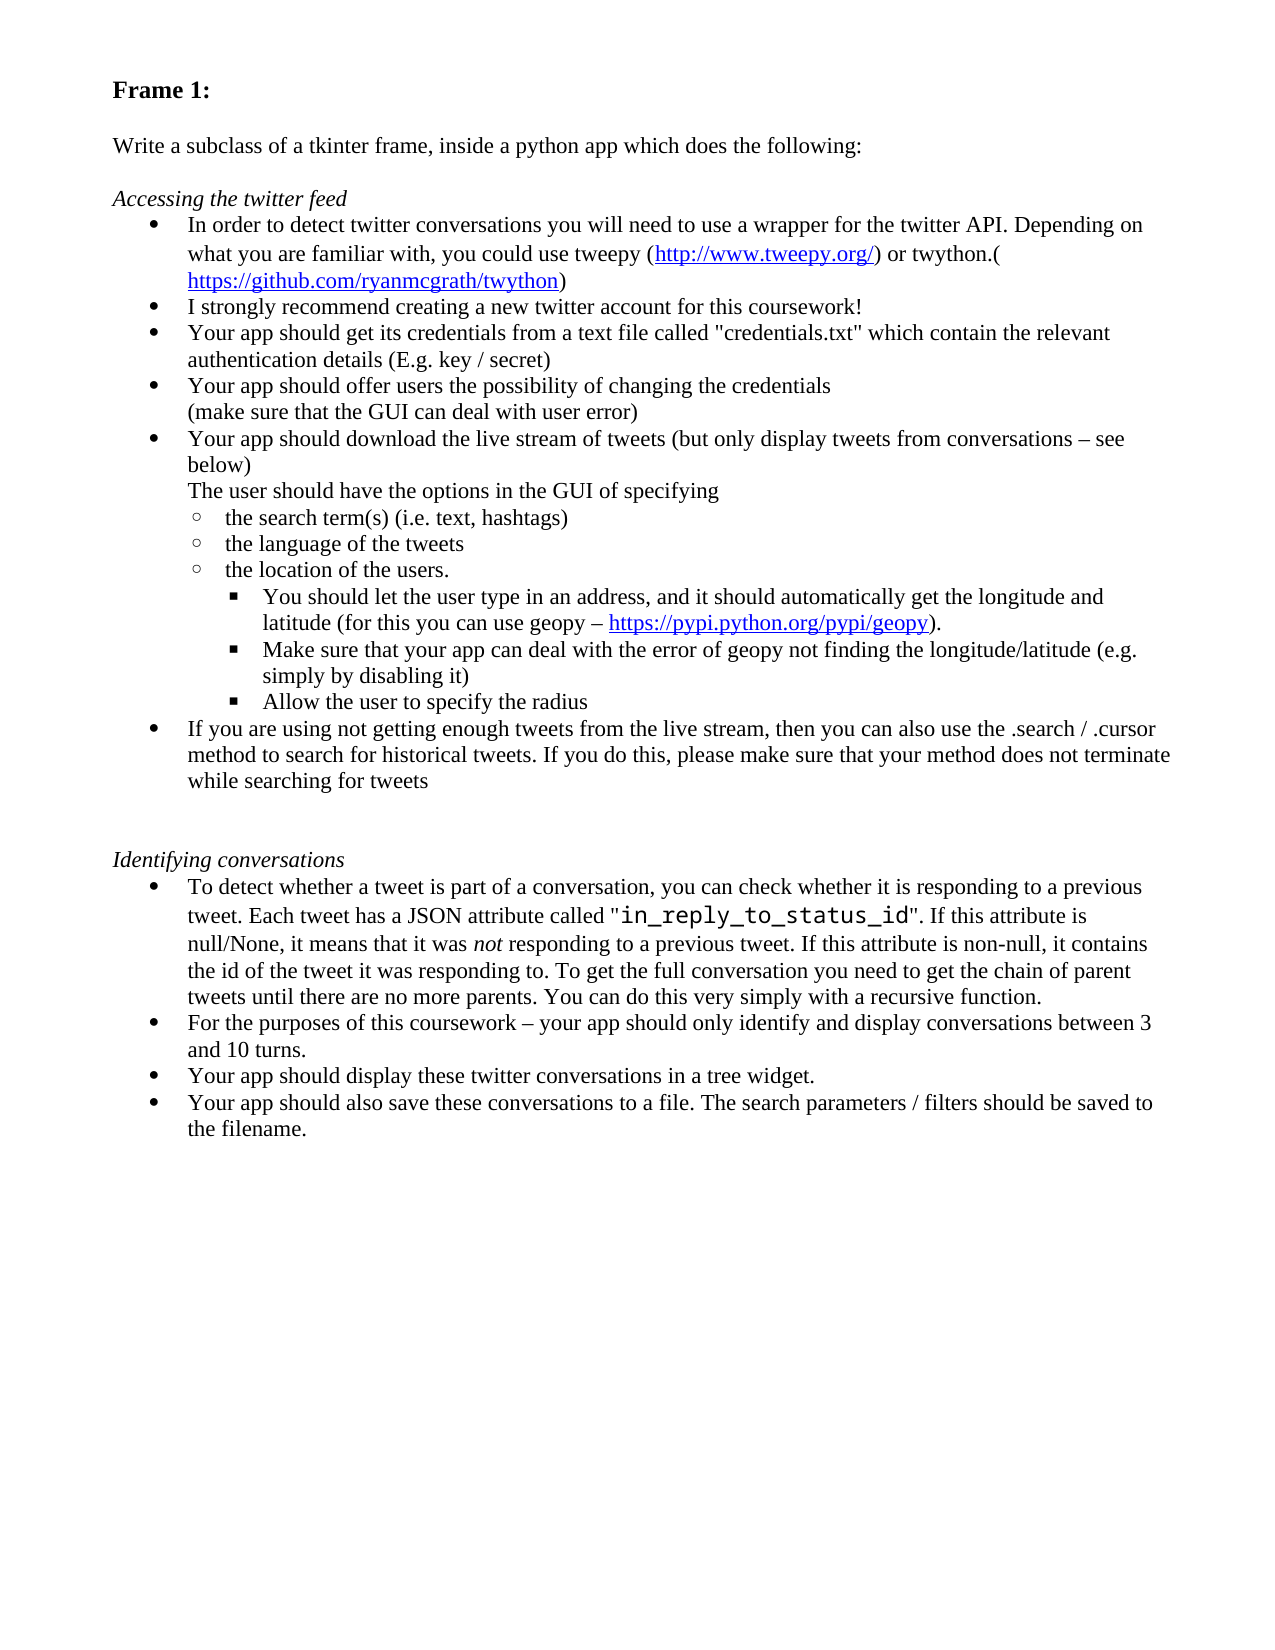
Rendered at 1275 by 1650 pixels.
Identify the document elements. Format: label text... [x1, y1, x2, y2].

list If you are using not getting enough tweets from the live stream, then you can also use the .search / .cursor method to search for historical tweets. If you do this, please make sure that your method does not terminate while searching for tweets [150, 715, 1172, 794]
list Your app should offer users the possibility of changing the credentials (make sure that the GUI can deal with user error) [150, 372, 1172, 425]
list Allow the user to specify the radius [225, 688, 1172, 715]
list I strongly recommend creating a new twitter account for this coursework! [150, 293, 1172, 319]
list Your app should download the live stream of tweets (but only display tweets from conversations – see below) The user should have the options in the GUI of specifying [150, 425, 1172, 504]
text Write a subclass of a tkinter frame, inside a python app which does the following: [112, 132, 1172, 159]
list Your app should also save these conversations to a file. The search parameters / filters should be saved to the filename. [150, 1088, 1172, 1141]
list You should let the user type in an address, and it should automatically get the longitude and latitude (for this you can use geopy – https://pypi.python.org/pypi/geopy). [225, 583, 1172, 636]
list To detect whether a tweet is part of a conversation, you can check whether it is responding to a previous tweet. Each tweet has a JSON attribute called "in_reply_to_status_id". If this attribute is null/None, it means that it was not responding to a previous tweet. If this attribute is non-null, it contains the id of the tweet it was responding to. To get the full conversation you need to get the chain of parent tweets until there are no more parents. You can do this very simply with a recursive function. [150, 873, 1172, 1009]
list For the purposes of this coursework – your app should only identify and display conversations between 3 and 10 turns. [150, 1009, 1172, 1062]
list Your app should get its credentials from a text file called "credentials.txt" which contain the relevant authentication details (E.g. key / secret) [150, 319, 1172, 372]
text Frame 1: [112, 75, 1172, 104]
list the search term(s) (i.e. text, hashtags) [187, 504, 1172, 530]
list the location of the users. [187, 557, 1172, 583]
list Your app should display these twitter conversations in a tree widget. [150, 1062, 1172, 1088]
list In order to detect twitter conversations you will need to use a wrapper for the twitter API. Depending on what you are familiar with, you could use tweepy (http://www.tweepy.org/) or twython.( https://github.com/ryanmcgrath/twython) [150, 212, 1172, 293]
list the language of the tweets [187, 530, 1172, 557]
list Make sure that your app can deal with the error of geopy not finding the longitude/latitude (e.g. simply by disabling it) [225, 636, 1172, 688]
text Accessing the twitter feed [112, 185, 1172, 212]
text Identifying conversations [112, 846, 1172, 873]
